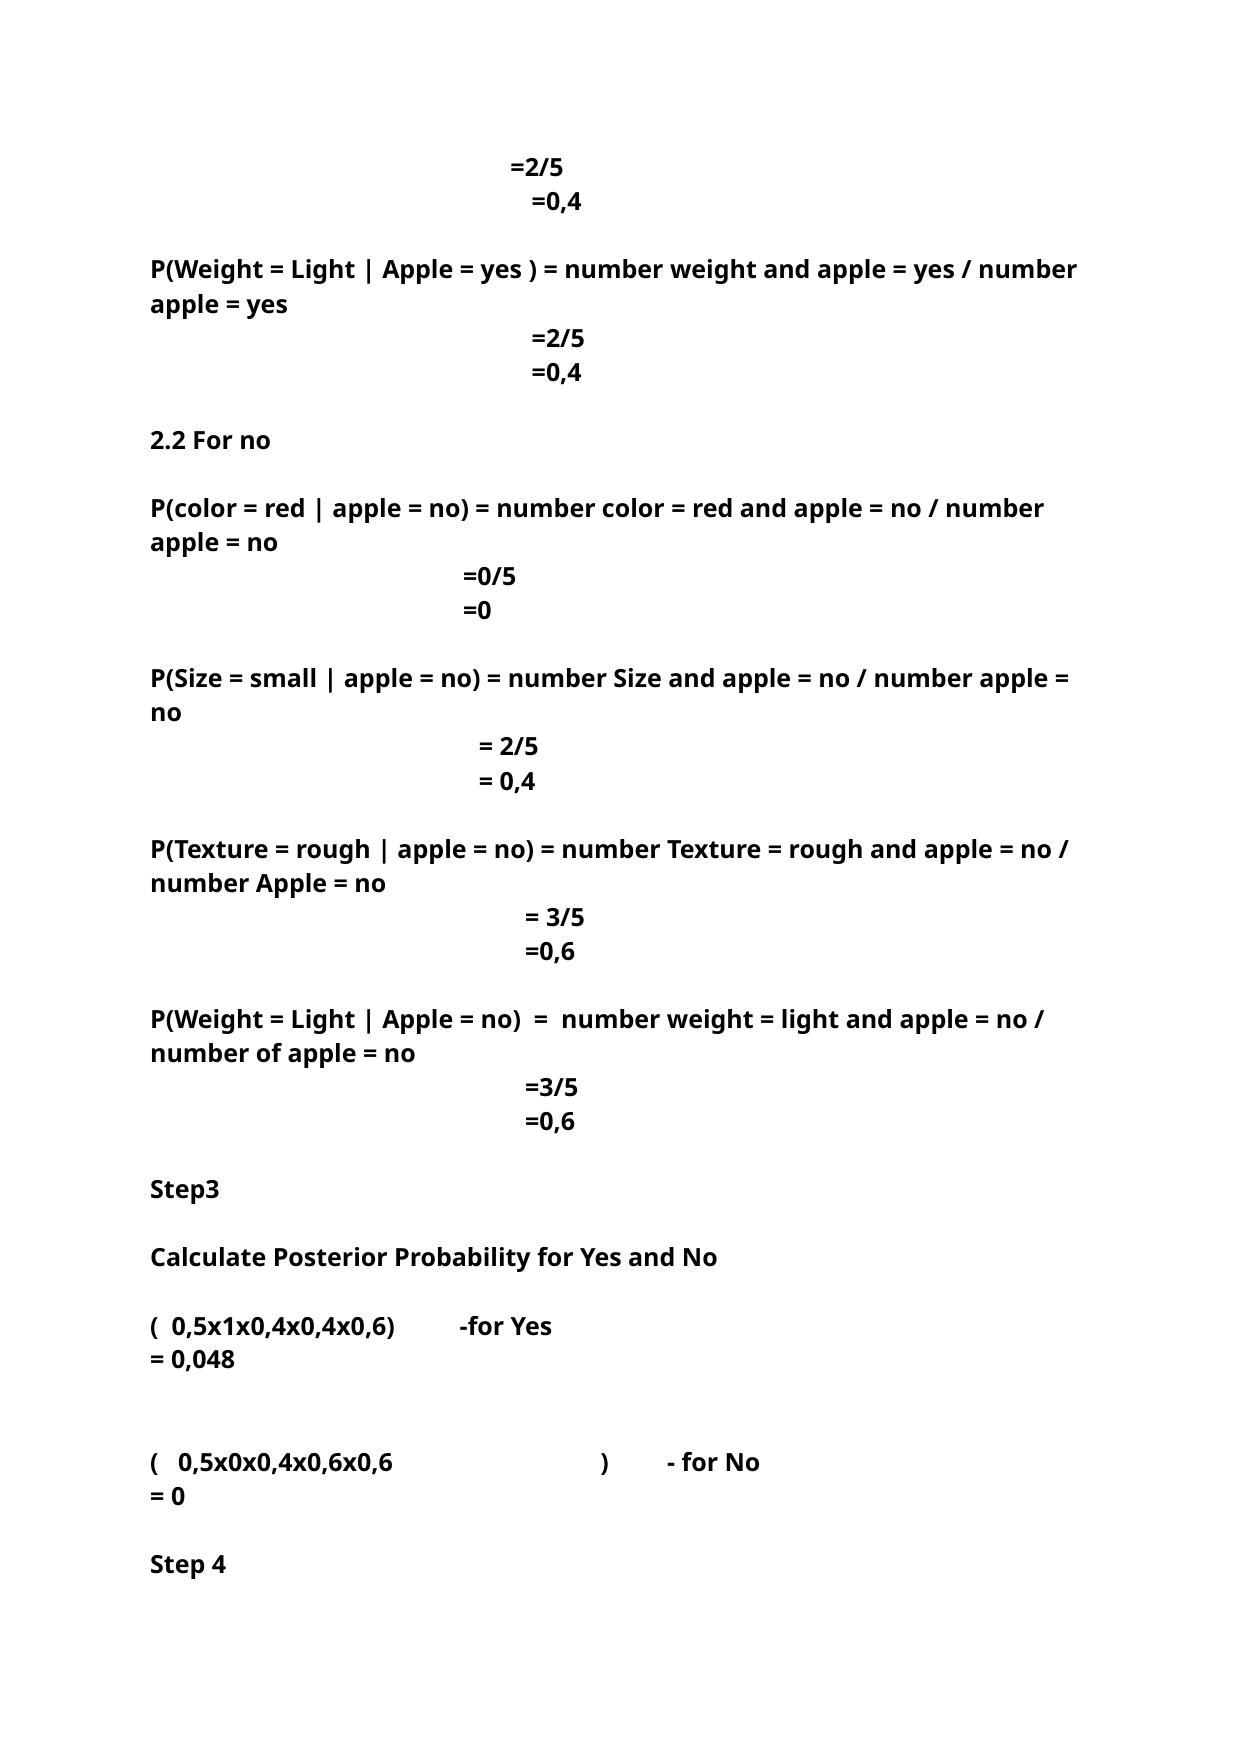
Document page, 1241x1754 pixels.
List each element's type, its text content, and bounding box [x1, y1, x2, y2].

text =2/5 [150, 150, 1090, 184]
text 2.2 For no [150, 422, 1090, 457]
text P(color = red | apple = no) = number color = red and apple = no / number apple = no [150, 491, 1090, 559]
text = 0,048 [150, 1342, 1090, 1376]
text ( 0,5x1x0,4x0,4x0,6) -for Yes [150, 1308, 1090, 1342]
text = 0,4 [150, 763, 1090, 797]
text =0,6 [150, 1104, 1090, 1138]
text = 2/5 [150, 729, 1090, 763]
text Step3 [150, 1172, 1090, 1206]
text =0/5 [150, 559, 1090, 593]
text =0 [150, 593, 1090, 627]
text ( 0,5x0x0,4x0,6x0,6 ) - for No [150, 1444, 1090, 1478]
text =3/5 [150, 1070, 1090, 1104]
text = 3/5 [150, 899, 1090, 933]
text Calculate Posterior Probability for Yes and No [150, 1240, 1090, 1274]
text P(Weight = Light | Apple = no) = number weight = light and apple = no / number of apple = no [150, 1002, 1090, 1070]
text =0,4 [150, 354, 1090, 388]
text =0,6 [150, 933, 1090, 967]
text =0,4 [150, 184, 1090, 218]
text Step 4 [150, 1547, 1090, 1581]
text =2/5 [150, 320, 1090, 354]
text P(Size = small | apple = no) = number Size and apple = no / number apple = no [150, 661, 1090, 729]
text P(Texture = rough | apple = no) = number Texture = rough and apple = no / number Apple = no [150, 831, 1090, 899]
text = 0 [150, 1478, 1090, 1512]
text P(Weight = Light | Apple = yes ) = number weight and apple = yes / number apple = yes [150, 252, 1090, 320]
